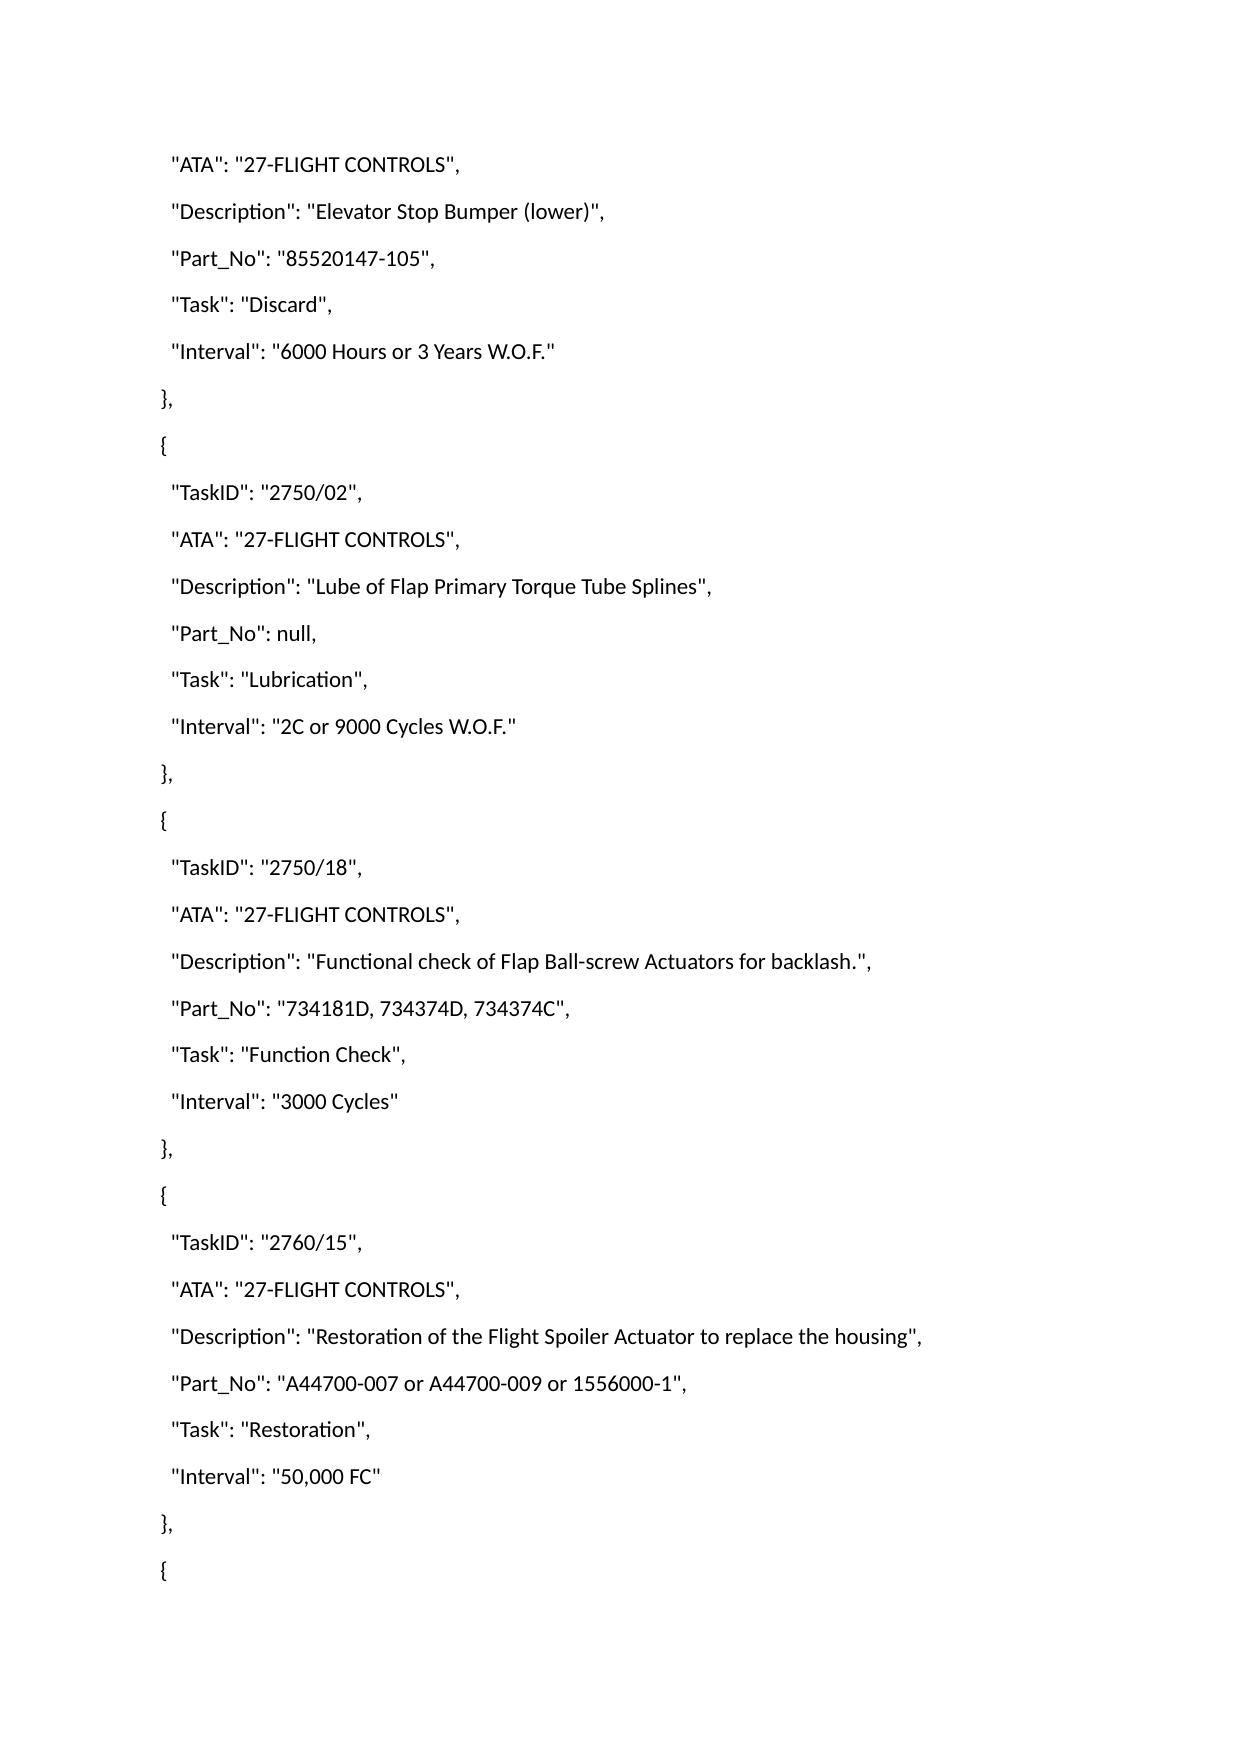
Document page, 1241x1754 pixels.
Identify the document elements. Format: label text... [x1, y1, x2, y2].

text "ATA": "27-FLIGHT CONTROLS", [150, 900, 1090, 928]
text "Interval": "3000 Cycles" [150, 1087, 1090, 1116]
text "Task": "Restoration", [150, 1416, 1090, 1444]
text "ATA": "27-FLIGHT CONTROLS", [150, 1275, 1090, 1303]
text "TaskID": "2750/02", [150, 478, 1090, 506]
text "Task": "Function Check", [150, 1041, 1090, 1069]
text }, [150, 384, 1090, 412]
text "Interval": "50,000 FC" [150, 1462, 1090, 1491]
text "Part_No": null, [150, 619, 1090, 647]
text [150, 337, 1090, 366]
text { [150, 431, 1090, 459]
text "Description": "Functional check of Flap Ball-screw Actuators for backlash.", [150, 947, 1090, 975]
text "Part_No": "A44700-007 or A44700-009 or 1556000-1", [150, 1369, 1090, 1397]
text "Interval": "2C or 9000 Cycles W.O.F." [150, 712, 1090, 741]
text }, [150, 1134, 1090, 1162]
text "Part_No": "85520147-105", [150, 244, 1090, 272]
text "ATA": "27-FLIGHT CONTROLS", [150, 525, 1090, 553]
text "Task": "Discard", [150, 291, 1090, 319]
text "Part_No": "734181D, 734374D, 734374C", [150, 994, 1090, 1022]
text "Description": "Elevator Stop Bumper (lower)", [150, 197, 1090, 225]
text "TaskID": "2760/15", [150, 1228, 1090, 1256]
text "ATA": "27-FLIGHT CONTROLS", [150, 150, 1090, 178]
text "TaskID": "2750/18", [150, 853, 1090, 881]
text { [150, 1556, 1090, 1584]
text }, [150, 759, 1090, 787]
text "Description": "Lube of Flap Primary Torque Tube Splines", [150, 572, 1090, 600]
text }, [150, 1509, 1090, 1537]
text { [150, 806, 1090, 834]
text "Task": "Lubrication", [150, 666, 1090, 694]
text { [150, 1181, 1090, 1209]
text "Description": "Restoration of the Flight Spoiler Actuator to replace the housing", [150, 1322, 1090, 1350]
